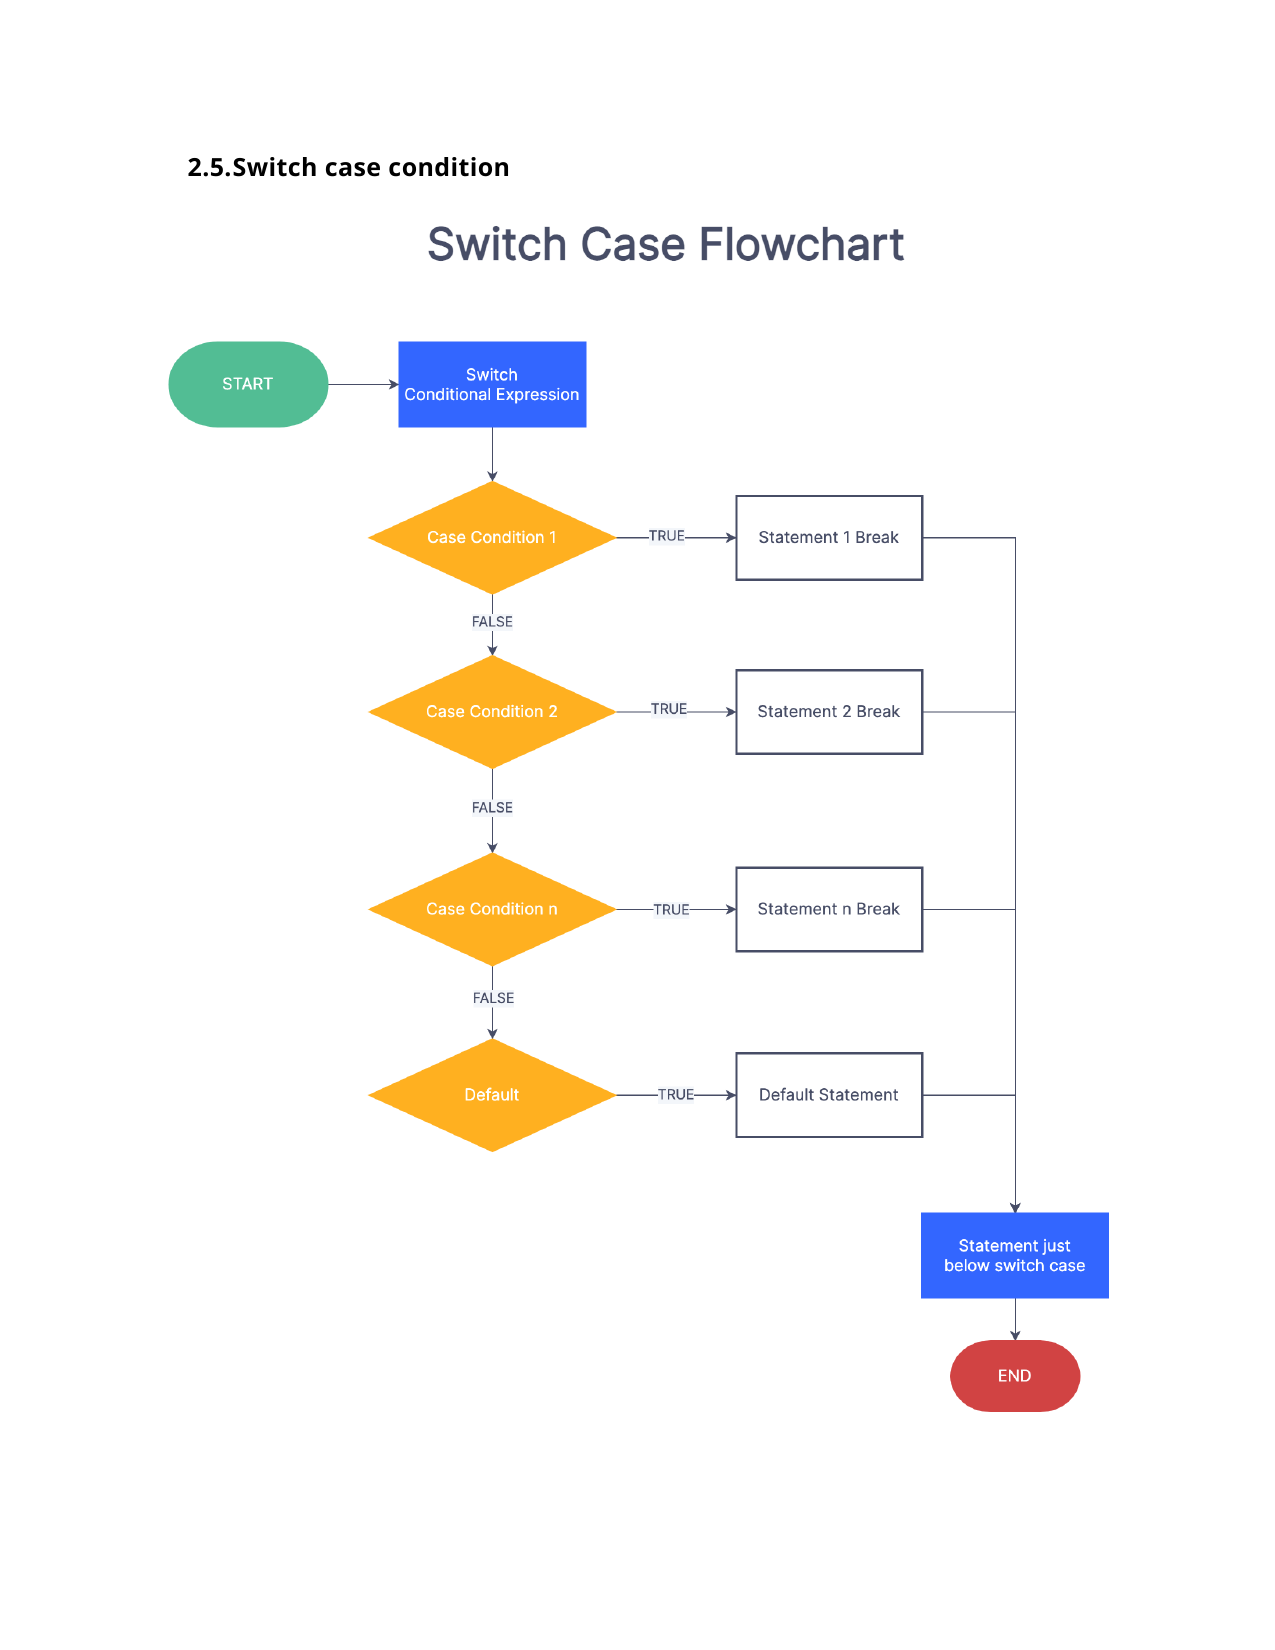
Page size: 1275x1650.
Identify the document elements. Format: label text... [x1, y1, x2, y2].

picture [150, 185, 1125, 1430]
subtitle Switch case condition [187, 150, 1125, 184]
